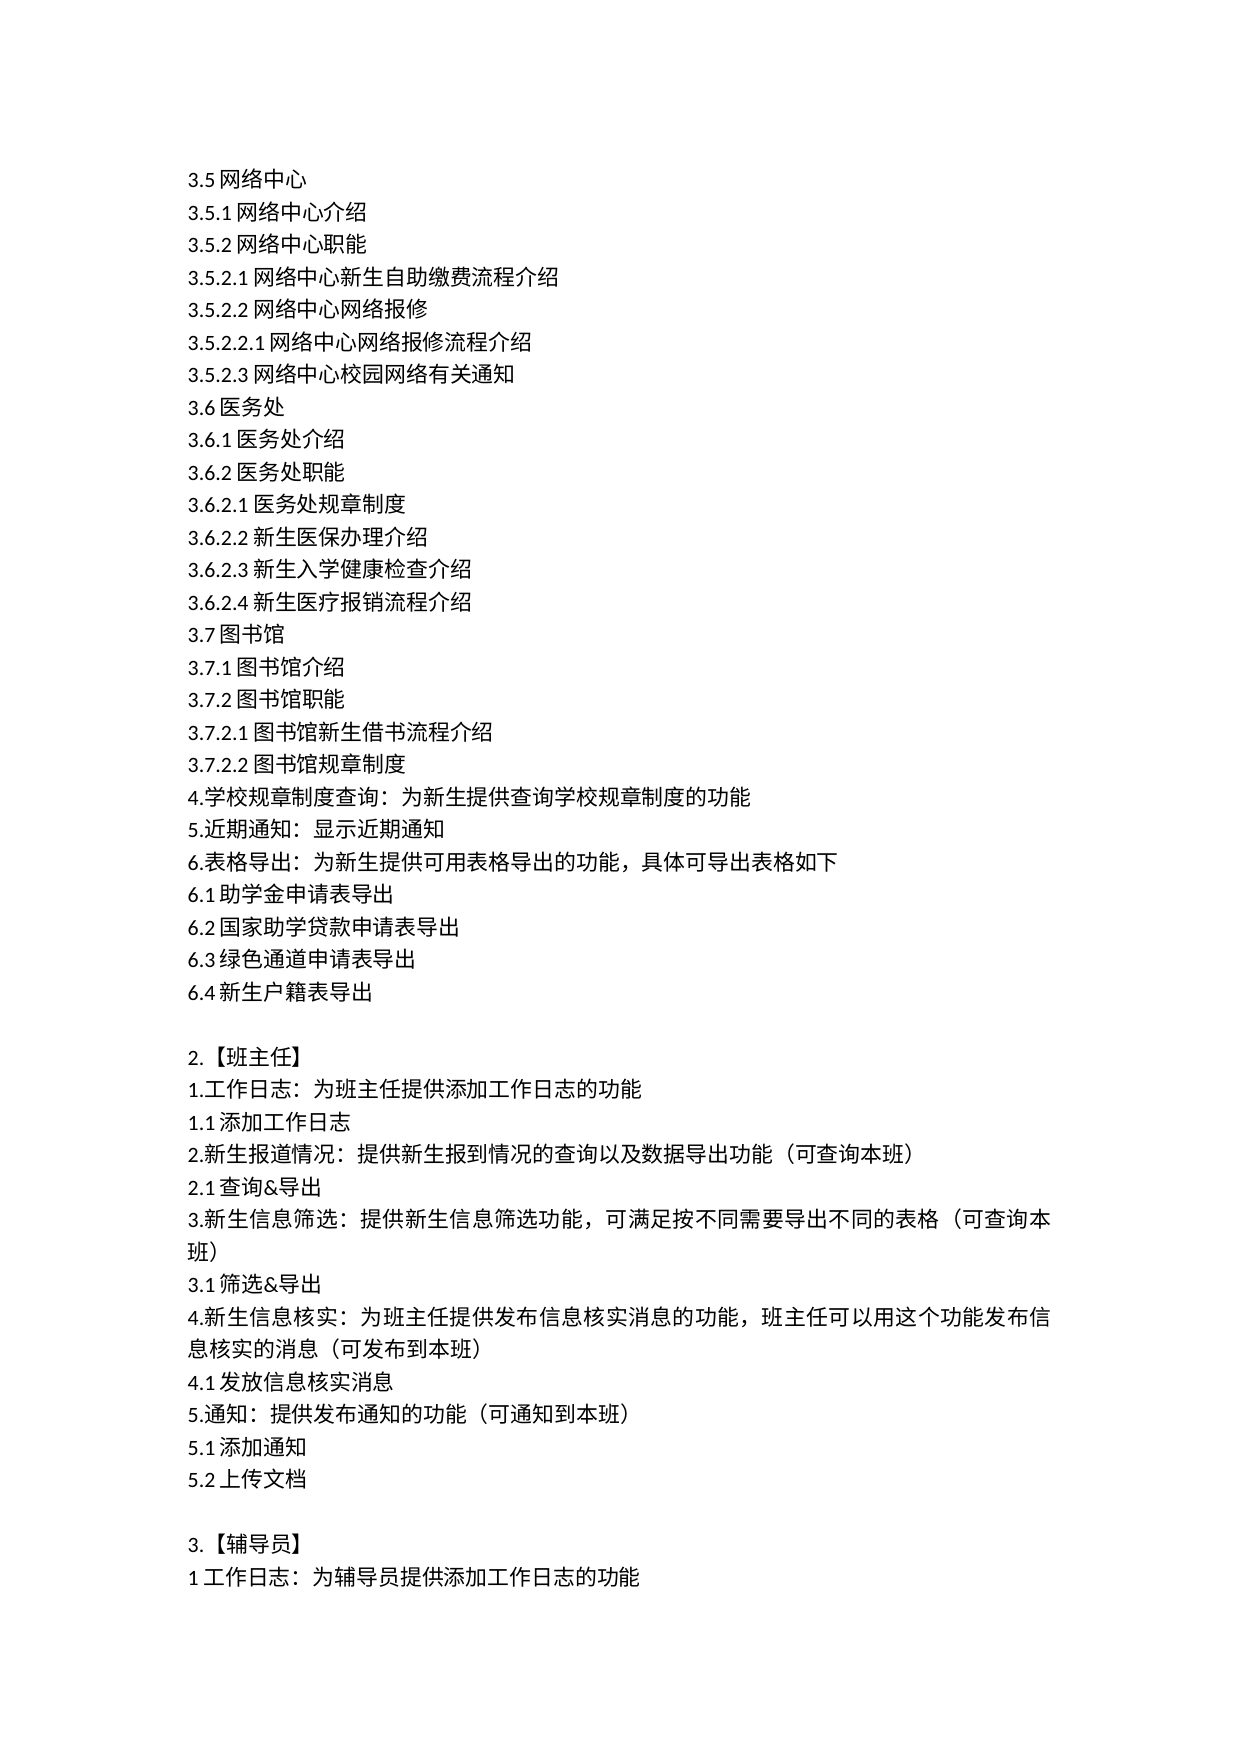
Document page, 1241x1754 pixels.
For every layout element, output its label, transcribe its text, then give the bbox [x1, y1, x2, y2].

text 3.7图书馆 [187, 617, 1053, 649]
text 1.1添加工作日志 [187, 1104, 1053, 1137]
text 6.表格导出：为新生提供可用表格导出的功能，具体可导出表格如下 [187, 844, 1053, 877]
text 3.6.1医务处介绍 [187, 422, 1053, 454]
text 1工作日志：为辅导员提供添加工作日志的功能 [187, 1559, 1053, 1592]
text 3.新生信息筛选：提供新生信息筛选功能，可满足按不同需要导出不同的表格（可查询本班） [187, 1202, 1053, 1267]
text 5.1添加通知 [187, 1429, 1053, 1462]
text 3.6.2.2新生医保办理介绍 [187, 519, 1053, 552]
text 3.6医务处 [187, 389, 1053, 422]
text 5.2上传文档 [187, 1462, 1053, 1494]
text 4.1发放信息核实消息 [187, 1364, 1053, 1397]
text 3.6.2.4新生医疗报销流程介绍 [187, 584, 1053, 617]
text 3.5网络中心 [187, 162, 1053, 194]
text 3.5.2.2网络中心网络报修 [187, 292, 1053, 324]
text 3.5.2.1网络中心新生自助缴费流程介绍 [187, 259, 1053, 292]
text 5.近期通知：显示近期通知 [187, 812, 1053, 844]
text 3.5.2.3网络中心校园网络有关通知 [187, 357, 1053, 389]
text 3.5.1网络中心介绍 [187, 194, 1053, 227]
text 6.1助学金申请表导出 [187, 877, 1053, 909]
text 3.7.2.1图书馆新生借书流程介绍 [187, 714, 1053, 747]
text 4.新生信息核实：为班主任提供发布信息核实消息的功能，班主任可以用这个功能发布信息核实的消息（可发布到本班） [187, 1299, 1053, 1364]
text 3.5.2网络中心职能 [187, 227, 1053, 259]
text 2.1查询&导出 [187, 1169, 1053, 1202]
text 3.7.1图书馆介绍 [187, 649, 1053, 682]
text 6.4新生户籍表导出 [187, 974, 1053, 1007]
text 5.通知：提供发布通知的功能（可通知到本班） [187, 1397, 1053, 1429]
text 3.7.2图书馆职能 [187, 682, 1053, 714]
text 3.7.2.2图书馆规章制度 [187, 747, 1053, 779]
text 3.6.2医务处职能 [187, 454, 1053, 487]
text 6.2国家助学贷款申请表导出 [187, 909, 1053, 942]
text 3.5.2.2.1网络中心网络报修流程介绍 [187, 324, 1053, 357]
text 1.工作日志：为班主任提供添加工作日志的功能 [187, 1072, 1053, 1104]
text 2.新生报道情况：提供新生报到情况的查询以及数据导出功能（可查询本班） [187, 1137, 1053, 1169]
text 4.学校规章制度查询：为新生提供查询学校规章制度的功能 [187, 779, 1053, 812]
text 6.3绿色通道申请表导出 [187, 942, 1053, 974]
text 3.6.2.1医务处规章制度 [187, 487, 1053, 519]
text 3.6.2.3新生入学健康检查介绍 [187, 552, 1053, 584]
text 3.1筛选&导出 [187, 1267, 1053, 1299]
text 3.【辅导员】 [187, 1527, 1053, 1559]
text 2.【班主任】 [187, 1039, 1053, 1072]
